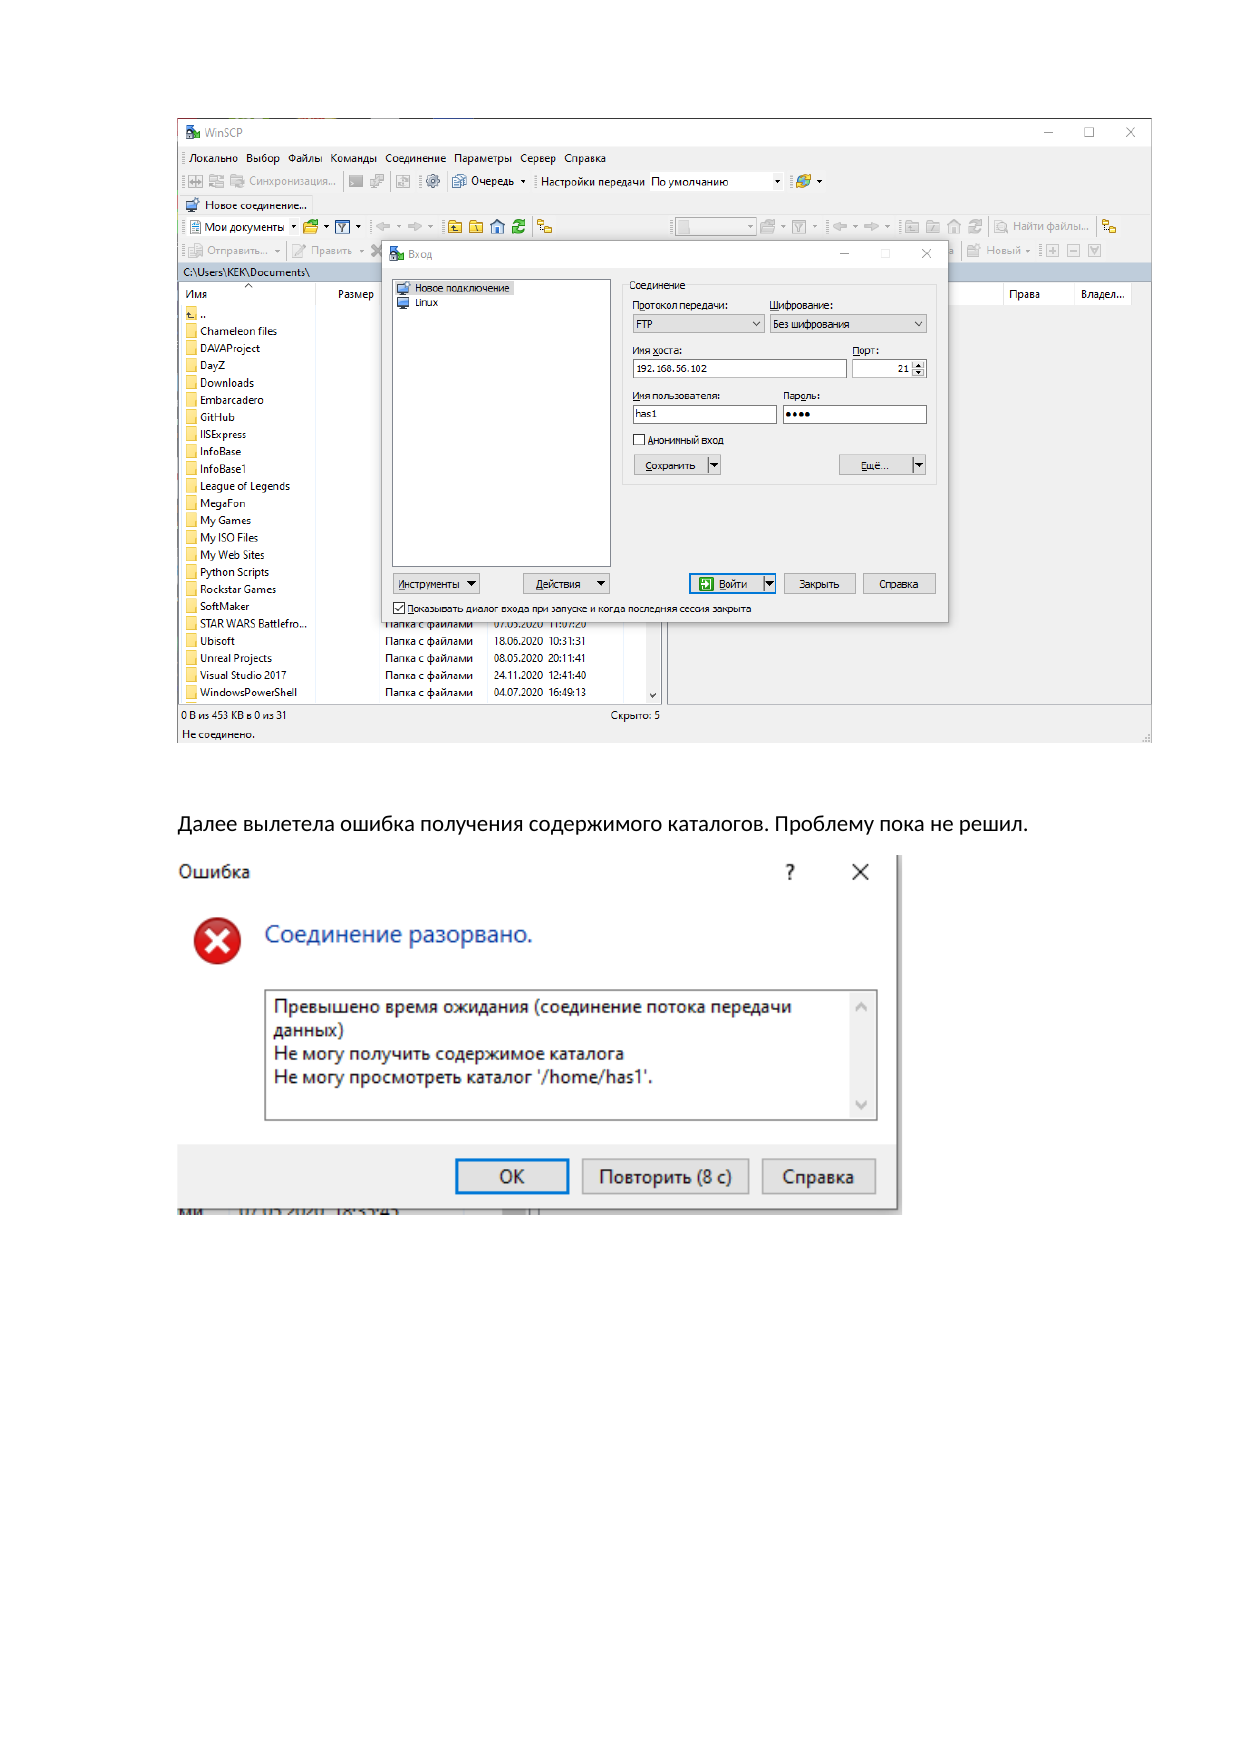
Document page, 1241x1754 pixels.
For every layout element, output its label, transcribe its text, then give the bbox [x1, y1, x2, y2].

text Далее вылетела ошибка получения содержимого каталогов. Проблему пока не решил. [177, 809, 1152, 837]
picture [177, 855, 903, 1215]
picture [177, 118, 1152, 743]
